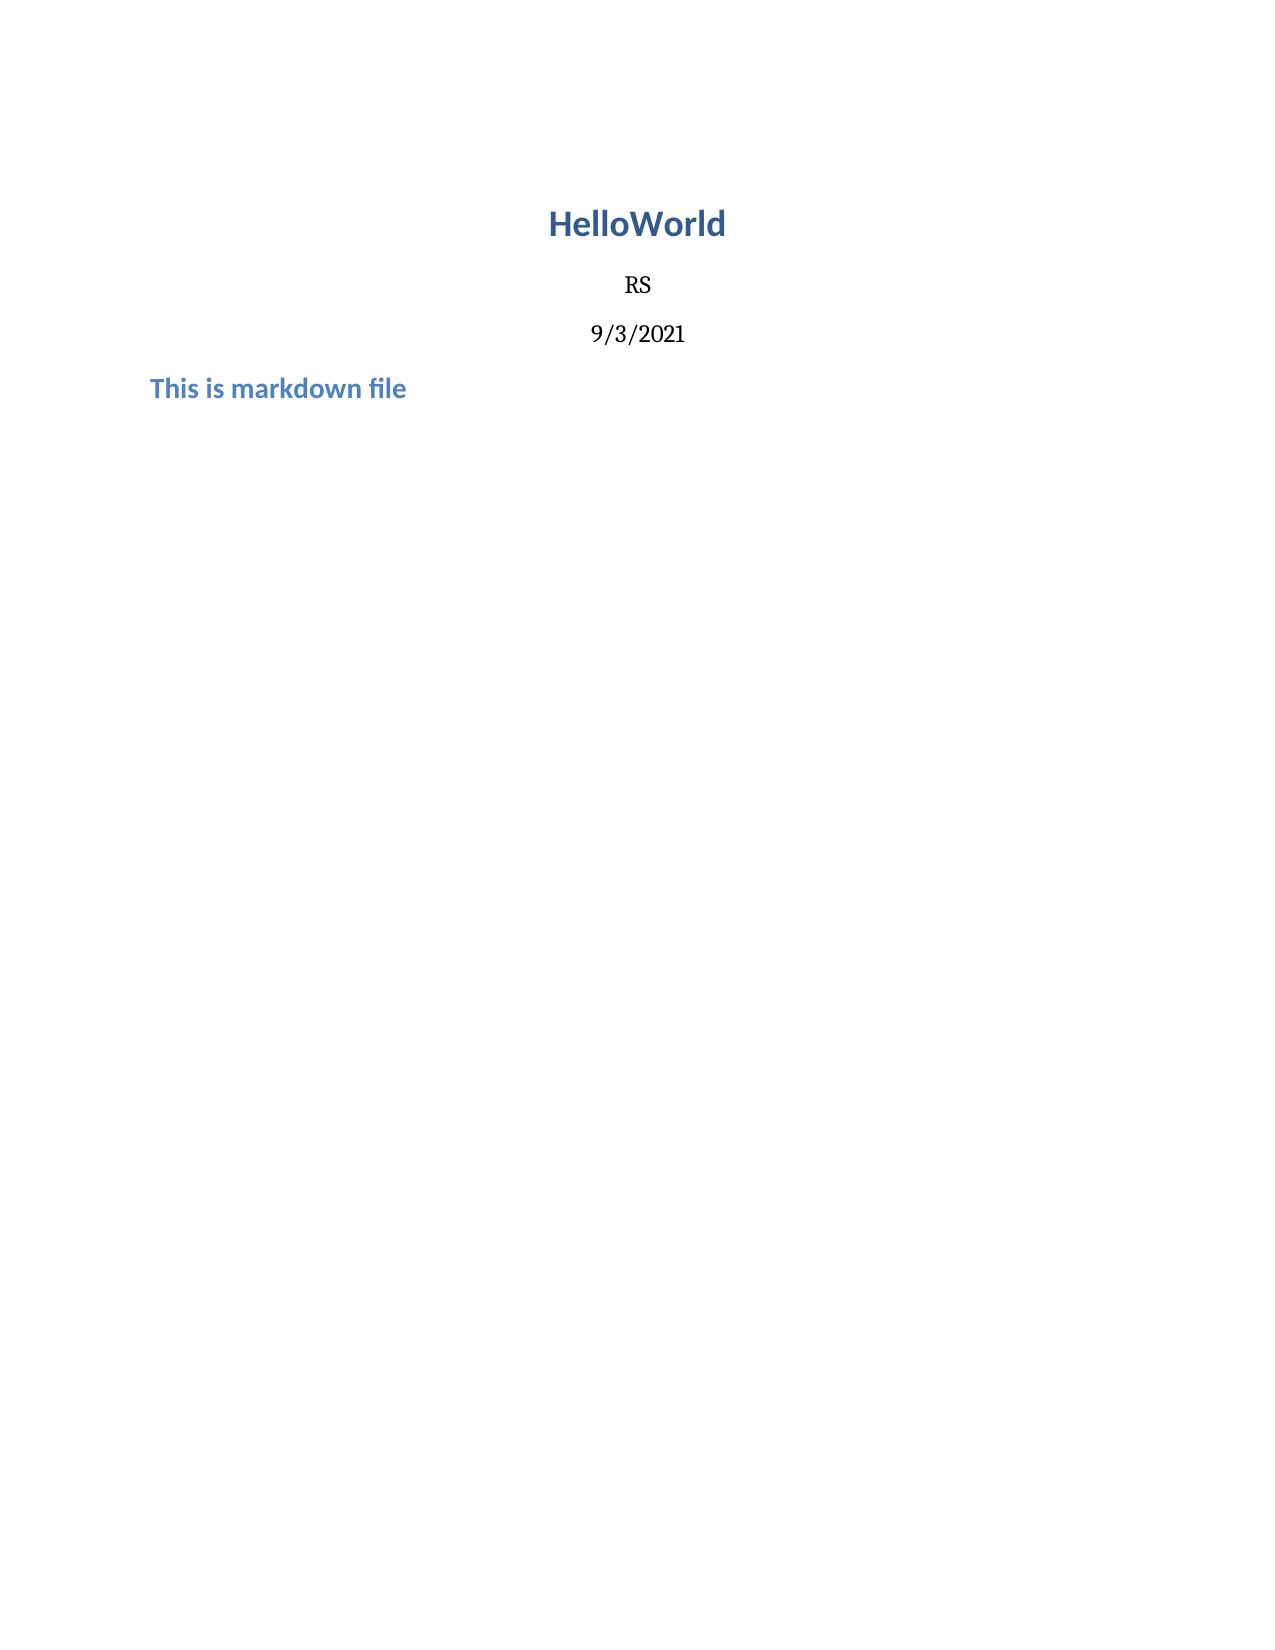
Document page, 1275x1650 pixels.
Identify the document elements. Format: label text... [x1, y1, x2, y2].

subtitle This is markdown file [150, 370, 1125, 406]
title HelloWorld [150, 200, 1125, 246]
text RS [150, 271, 1125, 299]
text 9/3/2021 [150, 320, 1125, 349]
